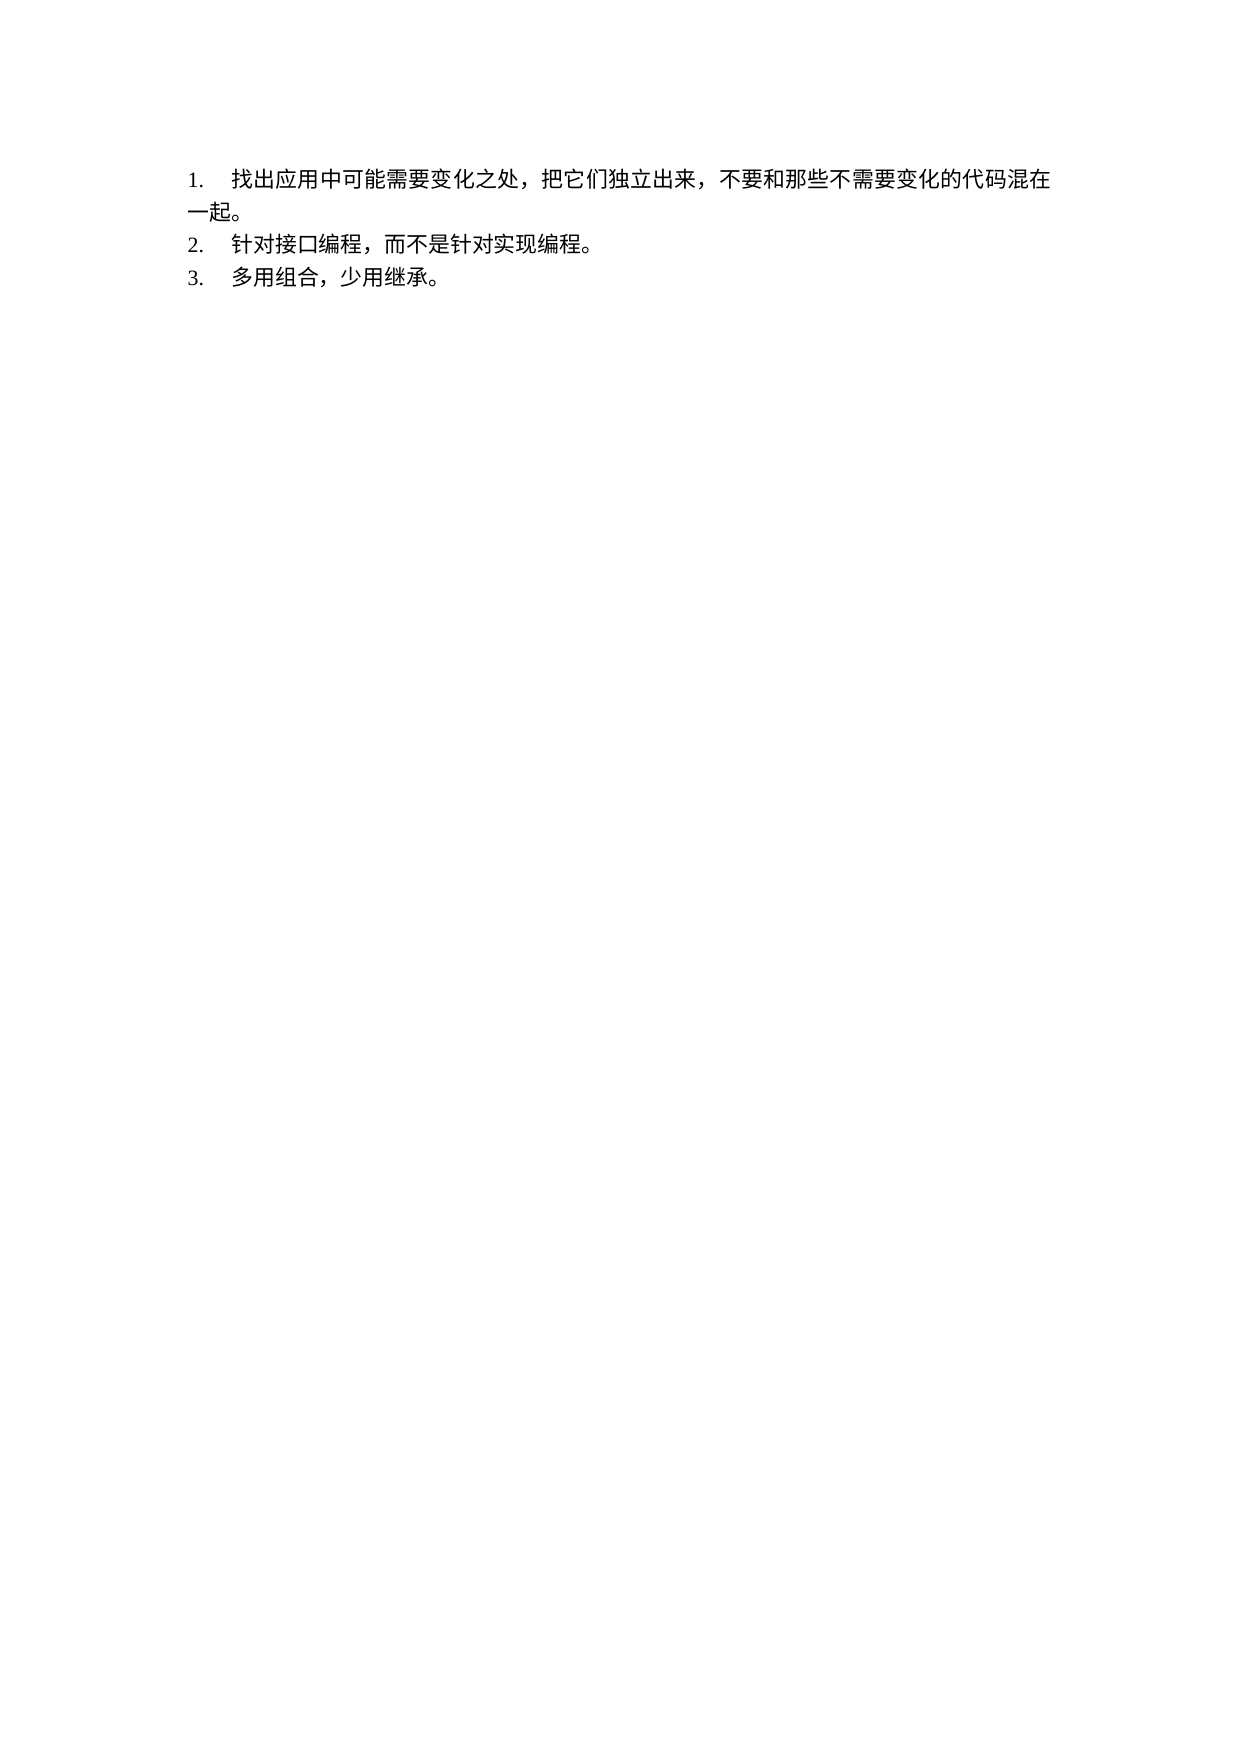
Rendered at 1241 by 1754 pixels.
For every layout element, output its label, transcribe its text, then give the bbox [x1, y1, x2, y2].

text 3. 多用组合，少用继承。 [187, 259, 1053, 292]
text 2. 针对接口编程，而不是针对实现编程。 [187, 227, 1053, 259]
text 1. 找出应用中可能需要变化之处，把它们独立出来，不要和那些不需要变化的代码混在一起。 [187, 162, 1053, 227]
